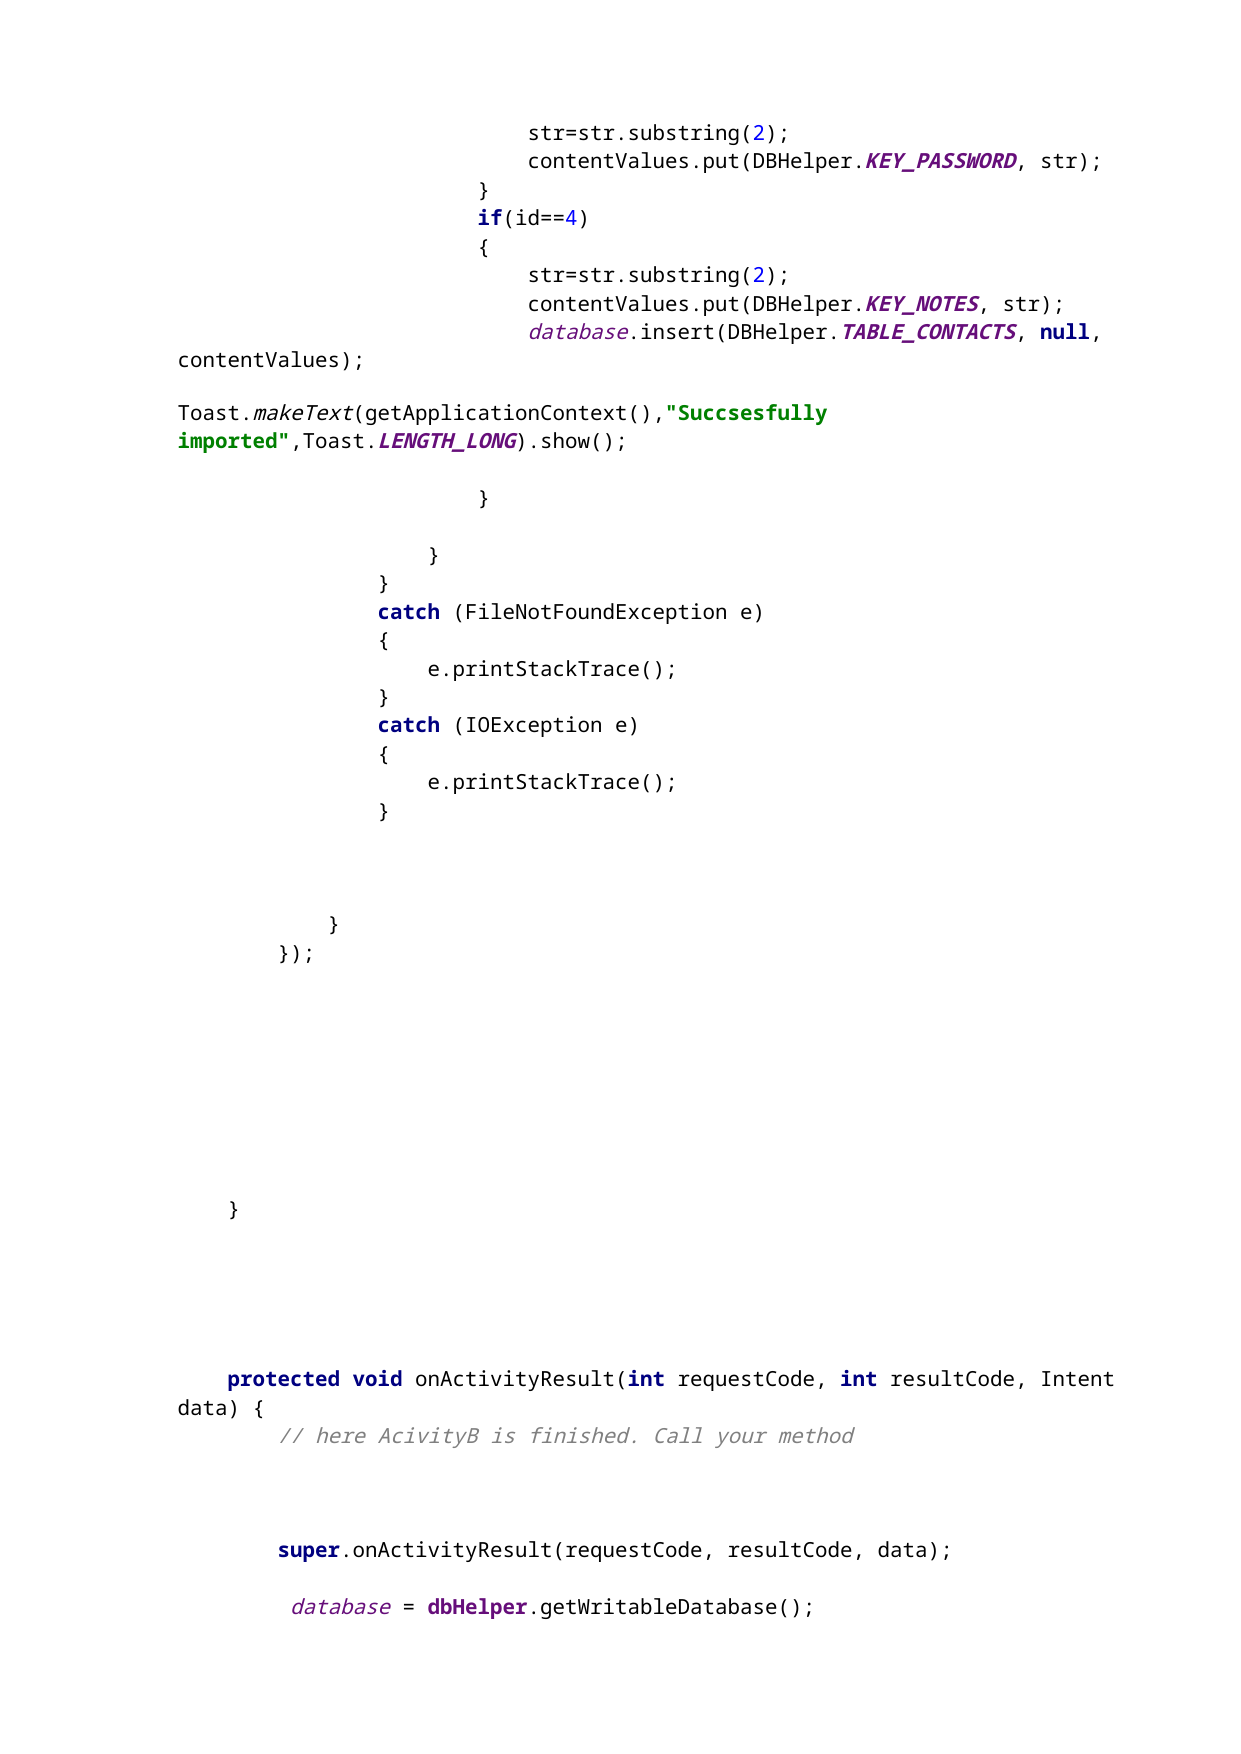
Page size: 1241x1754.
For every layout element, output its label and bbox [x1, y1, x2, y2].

text [177, 118, 1152, 1621]
